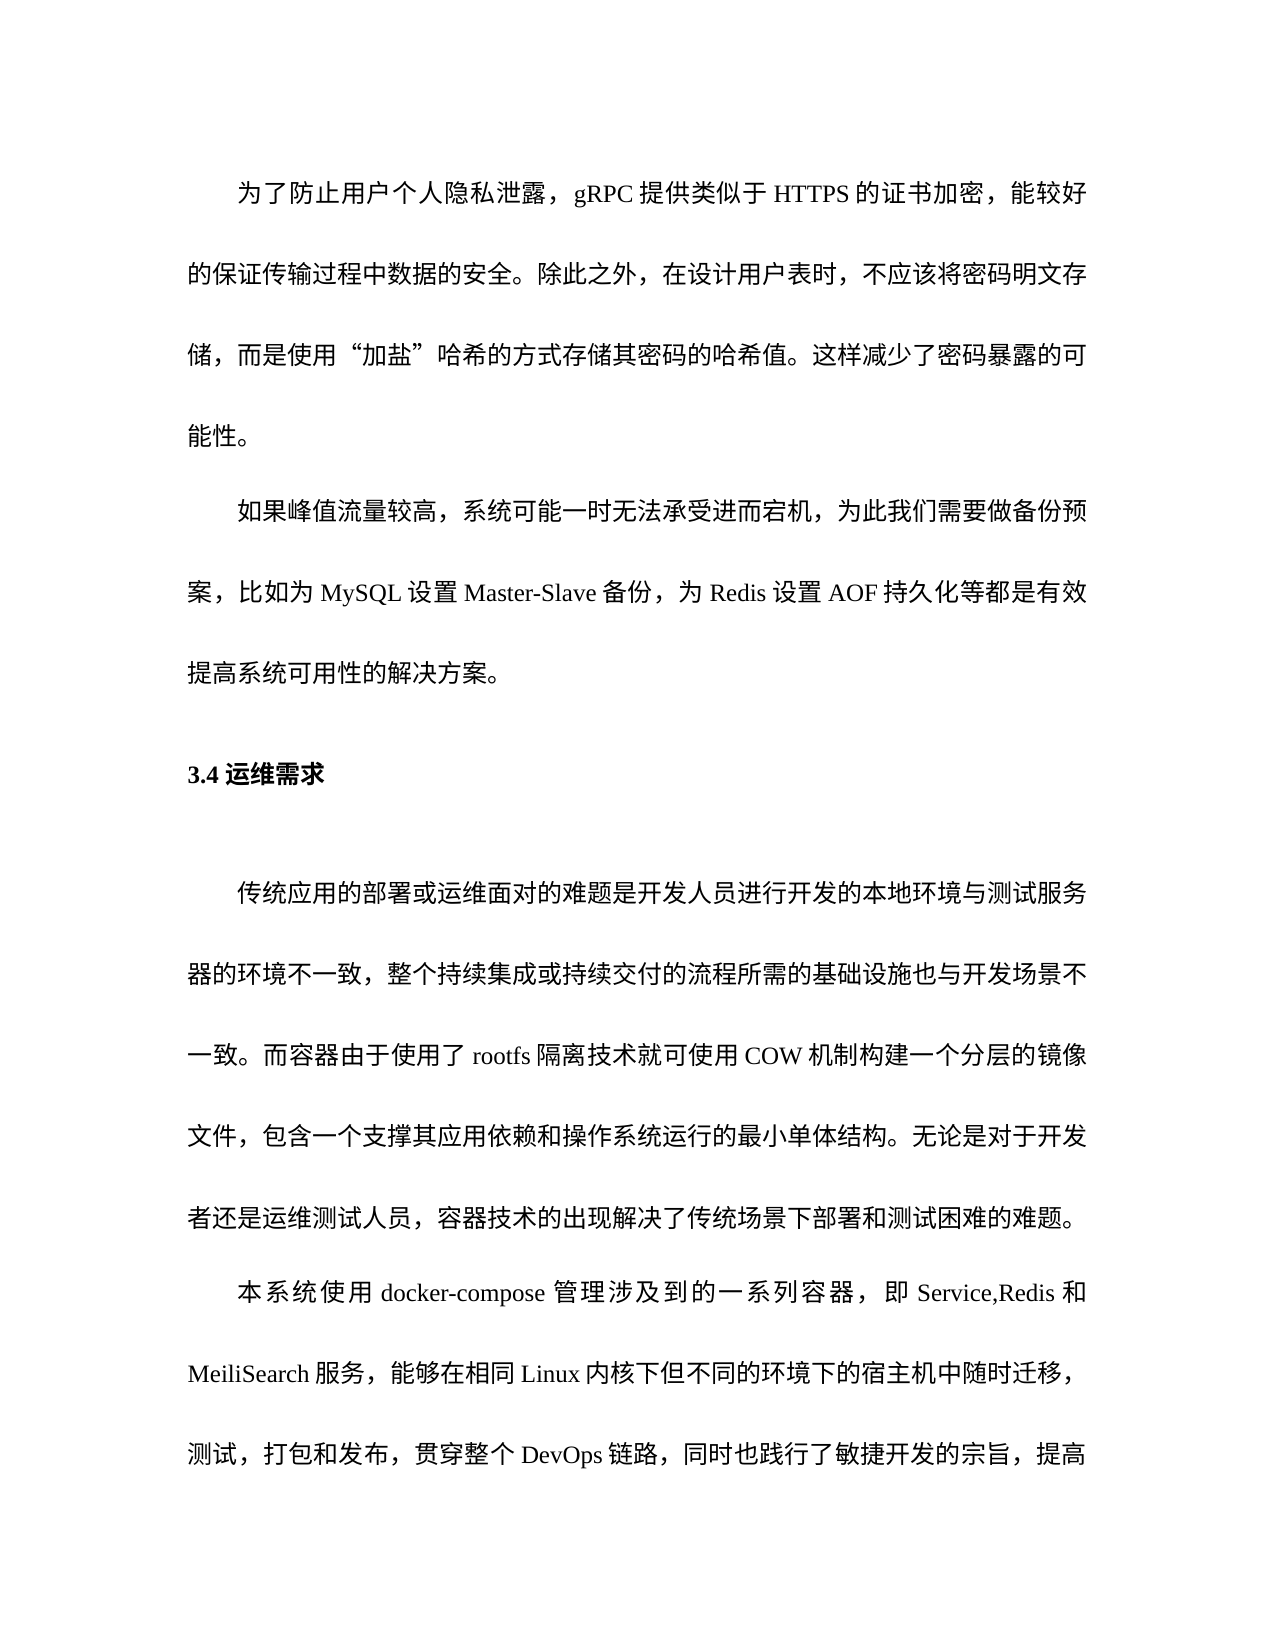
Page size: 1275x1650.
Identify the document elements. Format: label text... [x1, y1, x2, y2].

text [187, 1258, 1087, 1485]
subtitle 3.4 运维需求 [187, 740, 1087, 805]
text 为了防止用户个人隐私泄露，gRPC提供类似于HTTPS的证书加密，能较好的保证传输过程中数据的安全。除此之外，在设计用户表时，不应该将密码明文存储，而是使用“加盐”哈希的方式存储其密码的哈希值。这样减少了密码暴露的可能性。 [187, 159, 1087, 467]
text 如果峰值流量较高，系统可能一时无法承受进而宕机，为此我们需要做备份预案，比如为MySQL设置Master-Slave备份，为Redis设置AOF持久化等都是有效提高系统可用性的解决方案。 [187, 477, 1087, 704]
text 传统应用的部署或运维面对的难题是开发人员进行开发的本地环境与测试服务器的环境不一致，整个持续集成或持续交付的流程所需的基础设施也与开发场景不一致。而容器由于使用了rootfs隔离技术就可使用COW机制构建一个分层的镜像文件，包含一个支撑其应用依赖和操作系统运行的最小单体结构。无论是对于开发者还是运维测试人员，容器技术的出现解决了传统场景下部署和测试困难的难题。 [187, 859, 1087, 1249]
